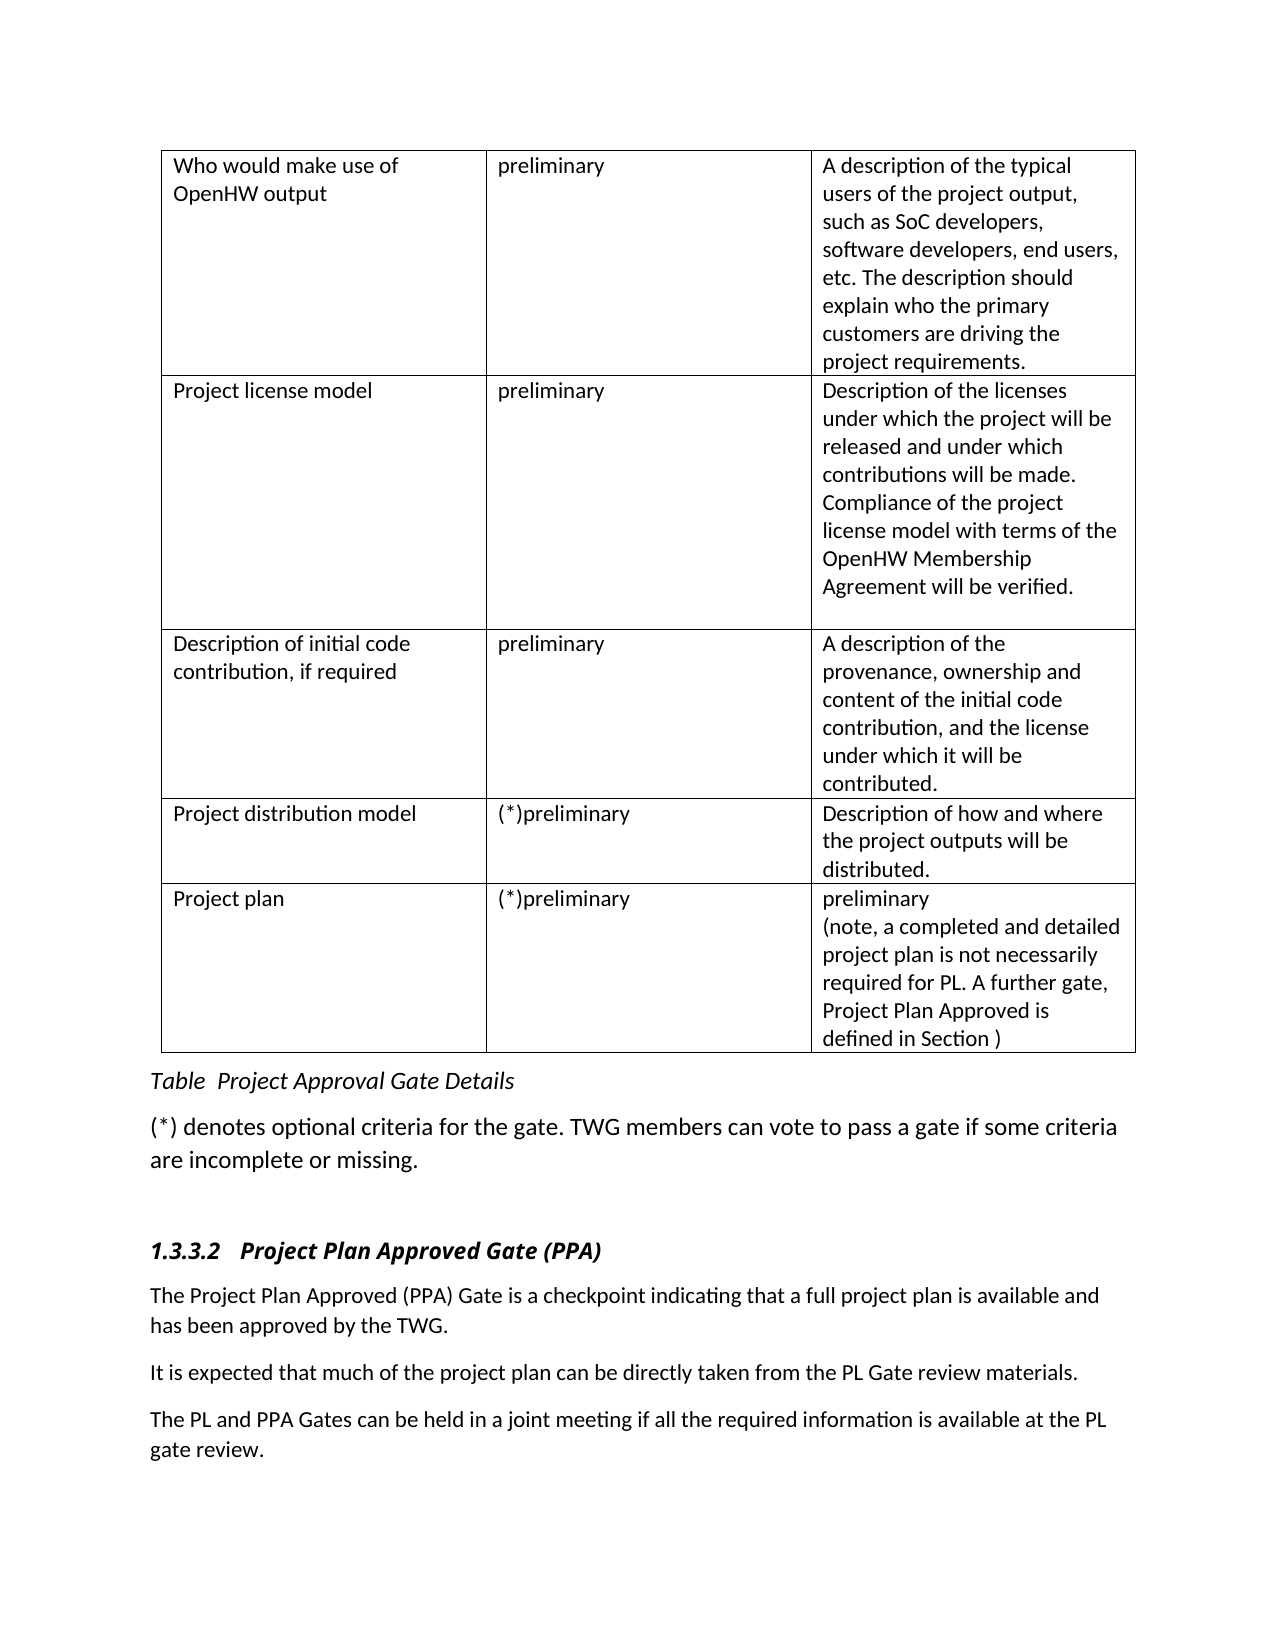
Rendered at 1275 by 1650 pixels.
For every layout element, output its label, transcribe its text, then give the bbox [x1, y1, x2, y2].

table_cell preliminary (note, a completed and detailed project plan is not necessarily required for PL. A further gate, Project Plan Approved is defined in Section 1.3.1.2) [812, 884, 1135, 1052]
table_cell Description of initial code contribution, if required [162, 630, 486, 798]
table_cell (*)preliminary [487, 884, 811, 1052]
text The PL and PPA Gates can be held in a joint meeting if all the required information is available at the PL gate review. [150, 1405, 1125, 1463]
table_cell preliminary [487, 151, 811, 375]
table_cell Description of the licenses under which the project will be released and under which contributions will be made. Compliance of the project license model with terms of the OpenHW Membership Agreement will be verified. [812, 376, 1135, 628]
table_cell Description of how and where the project outputs will be distributed. [812, 799, 1135, 883]
table_cell A description of the typical users of the project output, such as SoC developers, software developers, end users, etc. The description should explain who the primary customers are driving the project requirements. [812, 151, 1135, 375]
table_cell A description of the provenance, ownership and content of the initial code contribution, and the license under which it will be contributed. [812, 630, 1135, 798]
subtitle Project Plan Approved Gate (PPA) [150, 1234, 1125, 1266]
text The Project Plan Approved (PPA) Gate is a checkpoint indicating that a full project plan is available and has been approved by the TWG. [150, 1281, 1125, 1339]
text (*) denotes optional criteria for the gate. TWG members can vote to pass a gate if some criteria are incomplete or missing. [150, 1111, 1125, 1174]
table_cell Who would make use of OpenHW output [162, 151, 486, 375]
table_cell preliminary [487, 376, 811, 628]
table_cell Project distribution model [162, 799, 486, 883]
table_cell Project license model [162, 376, 486, 628]
text It is expected that much of the project plan can be directly taken from the PL Gate review materials. [150, 1358, 1125, 1386]
text Table 2 Project Approval Gate Details [150, 1065, 1125, 1096]
table_cell preliminary [487, 630, 811, 798]
table_cell (*)preliminary [487, 799, 811, 883]
table_cell Project plan [162, 884, 486, 1052]
